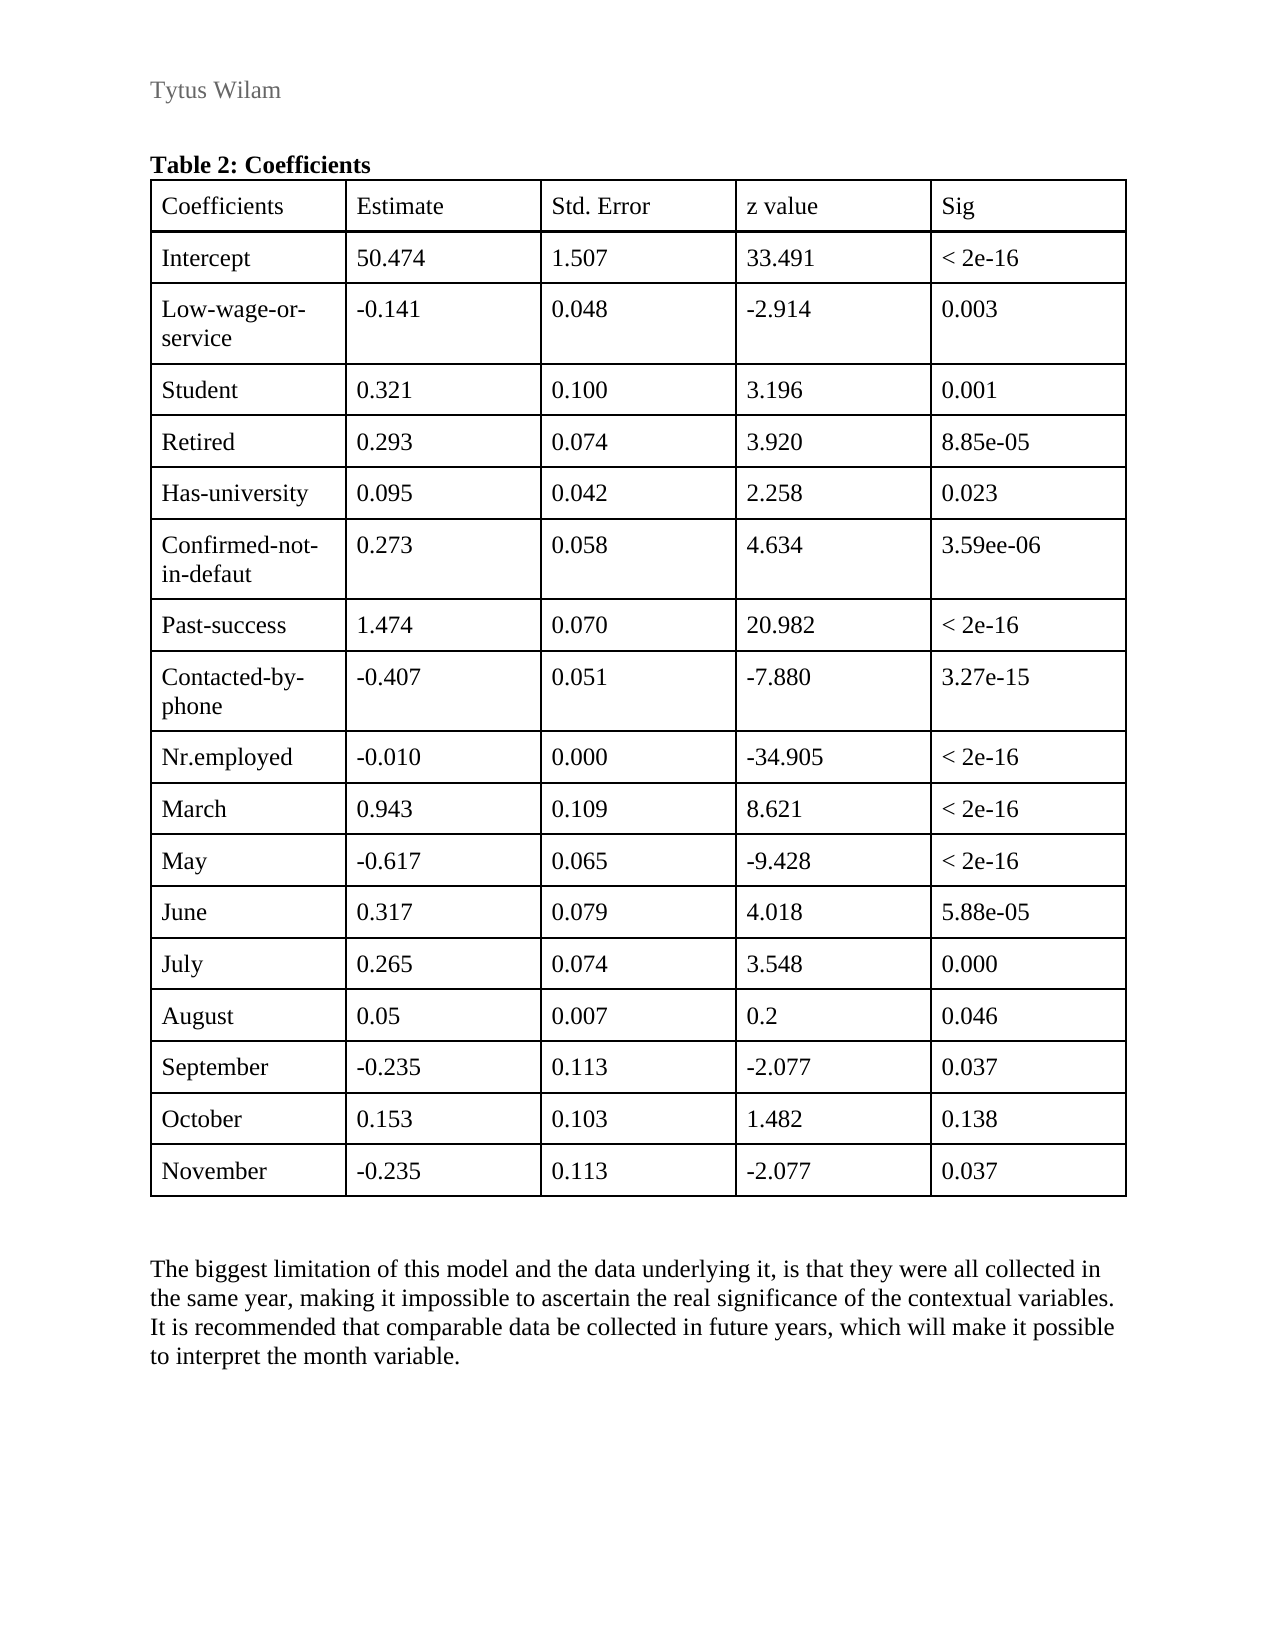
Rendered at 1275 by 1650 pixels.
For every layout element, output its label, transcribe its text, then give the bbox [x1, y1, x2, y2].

table_cell -9.428 [737, 835, 930, 885]
table_cell -2.914 [737, 284, 930, 362]
table_cell 0.000 [932, 939, 1125, 988]
table_cell -7.880 [737, 652, 930, 730]
table_cell May [152, 835, 345, 885]
table_cell -0.617 [347, 835, 540, 885]
table_cell 4.634 [737, 520, 930, 598]
table_cell Nr.employed [152, 732, 345, 782]
table_cell Past-success [152, 600, 345, 649]
table_cell 0.321 [347, 365, 540, 414]
table_cell < 2e-16 [932, 732, 1125, 782]
table_cell 0.037 [932, 1042, 1125, 1092]
table_cell Has-university [152, 468, 345, 517]
table_cell 0.023 [932, 468, 1125, 517]
table_cell 0.317 [347, 887, 540, 937]
text The biggest limitation of this model and the data underlying it, is that they were all collected in the same year, making it impossible to ascertain the real significance of the contextual variables. It is recommended that comparable data be collected in future years, which will make it possible to interpret the month variable. [150, 1254, 1125, 1369]
table_cell 3.27e-15 [932, 652, 1125, 730]
table_cell -0.235 [347, 1145, 540, 1195]
table_cell June [152, 887, 345, 937]
table_cell 0.100 [542, 365, 735, 414]
table_cell Contacted-by-phone [152, 652, 345, 730]
table_cell 8.621 [737, 784, 930, 833]
table_cell 0.065 [542, 835, 735, 885]
table_cell 50.474 [347, 233, 540, 282]
table_cell 0.113 [542, 1042, 735, 1092]
table_cell 0.048 [542, 284, 735, 362]
table_cell 3.196 [737, 365, 930, 414]
table_cell 0.2 [737, 990, 930, 1040]
table_cell -34.905 [737, 732, 930, 782]
table_cell 3.920 [737, 416, 930, 466]
table_cell Intercept [152, 233, 345, 282]
table_cell 0.001 [932, 365, 1125, 414]
table_cell 0.273 [347, 520, 540, 598]
table_cell 0.007 [542, 990, 735, 1040]
table_cell 20.982 [737, 600, 930, 649]
text Table 2: Coefficients [150, 150, 1125, 179]
table_cell < 2e-16 [932, 233, 1125, 282]
table_cell 0.095 [347, 468, 540, 517]
table_cell August [152, 990, 345, 1040]
table_cell Retired [152, 416, 345, 466]
table_cell 1.474 [347, 600, 540, 649]
table_cell 1.482 [737, 1094, 930, 1143]
table_cell March [152, 784, 345, 833]
table_cell 2.258 [737, 468, 930, 517]
table_cell 0.051 [542, 652, 735, 730]
table_cell 0.046 [932, 990, 1125, 1040]
table_header Std. Error [542, 181, 735, 230]
table_cell 0.037 [932, 1145, 1125, 1195]
table_cell 0.293 [347, 416, 540, 466]
table_cell < 2e-16 [932, 784, 1125, 833]
table_cell September [152, 1042, 345, 1092]
table_cell 33.491 [737, 233, 930, 282]
table_cell 0.058 [542, 520, 735, 598]
table_cell October [152, 1094, 345, 1143]
table_cell 0.070 [542, 600, 735, 649]
table_header Sig [932, 181, 1125, 230]
table_cell 0.109 [542, 784, 735, 833]
table_cell 0.113 [542, 1145, 735, 1195]
table_cell 0.153 [347, 1094, 540, 1143]
table_cell 0.103 [542, 1094, 735, 1143]
table_cell 0.003 [932, 284, 1125, 362]
table_header Coefficients [152, 181, 345, 230]
table_cell 0.042 [542, 468, 735, 517]
table_cell Student [152, 365, 345, 414]
table_cell 3.548 [737, 939, 930, 988]
table_cell -0.141 [347, 284, 540, 362]
table_cell 0.079 [542, 887, 735, 937]
table_header Estimate [347, 181, 540, 230]
table_cell July [152, 939, 345, 988]
table_cell 1.507 [542, 233, 735, 282]
table_header z value [737, 181, 930, 230]
table_cell 8.85e-05 [932, 416, 1125, 466]
table_cell Confirmed-not-in-defaut [152, 520, 345, 598]
table_cell 0.074 [542, 939, 735, 988]
table_cell -2.077 [737, 1042, 930, 1092]
table_cell -0.235 [347, 1042, 540, 1092]
table_cell 3.59ee-06 [932, 520, 1125, 598]
table_cell 0.074 [542, 416, 735, 466]
table_cell Low-wage-or-service [152, 284, 345, 362]
table_cell 0.05 [347, 990, 540, 1040]
table_cell 0.265 [347, 939, 540, 988]
table_cell November [152, 1145, 345, 1195]
table_cell -0.407 [347, 652, 540, 730]
table_cell < 2e-16 [932, 835, 1125, 885]
table_cell -2.077 [737, 1145, 930, 1195]
table_cell < 2e-16 [932, 600, 1125, 649]
table_cell 5.88e-05 [932, 887, 1125, 937]
table_cell 0.000 [542, 732, 735, 782]
table_cell -0.010 [347, 732, 540, 782]
table_cell 0.138 [932, 1094, 1125, 1143]
table_cell 4.018 [737, 887, 930, 937]
table_cell 0.943 [347, 784, 540, 833]
